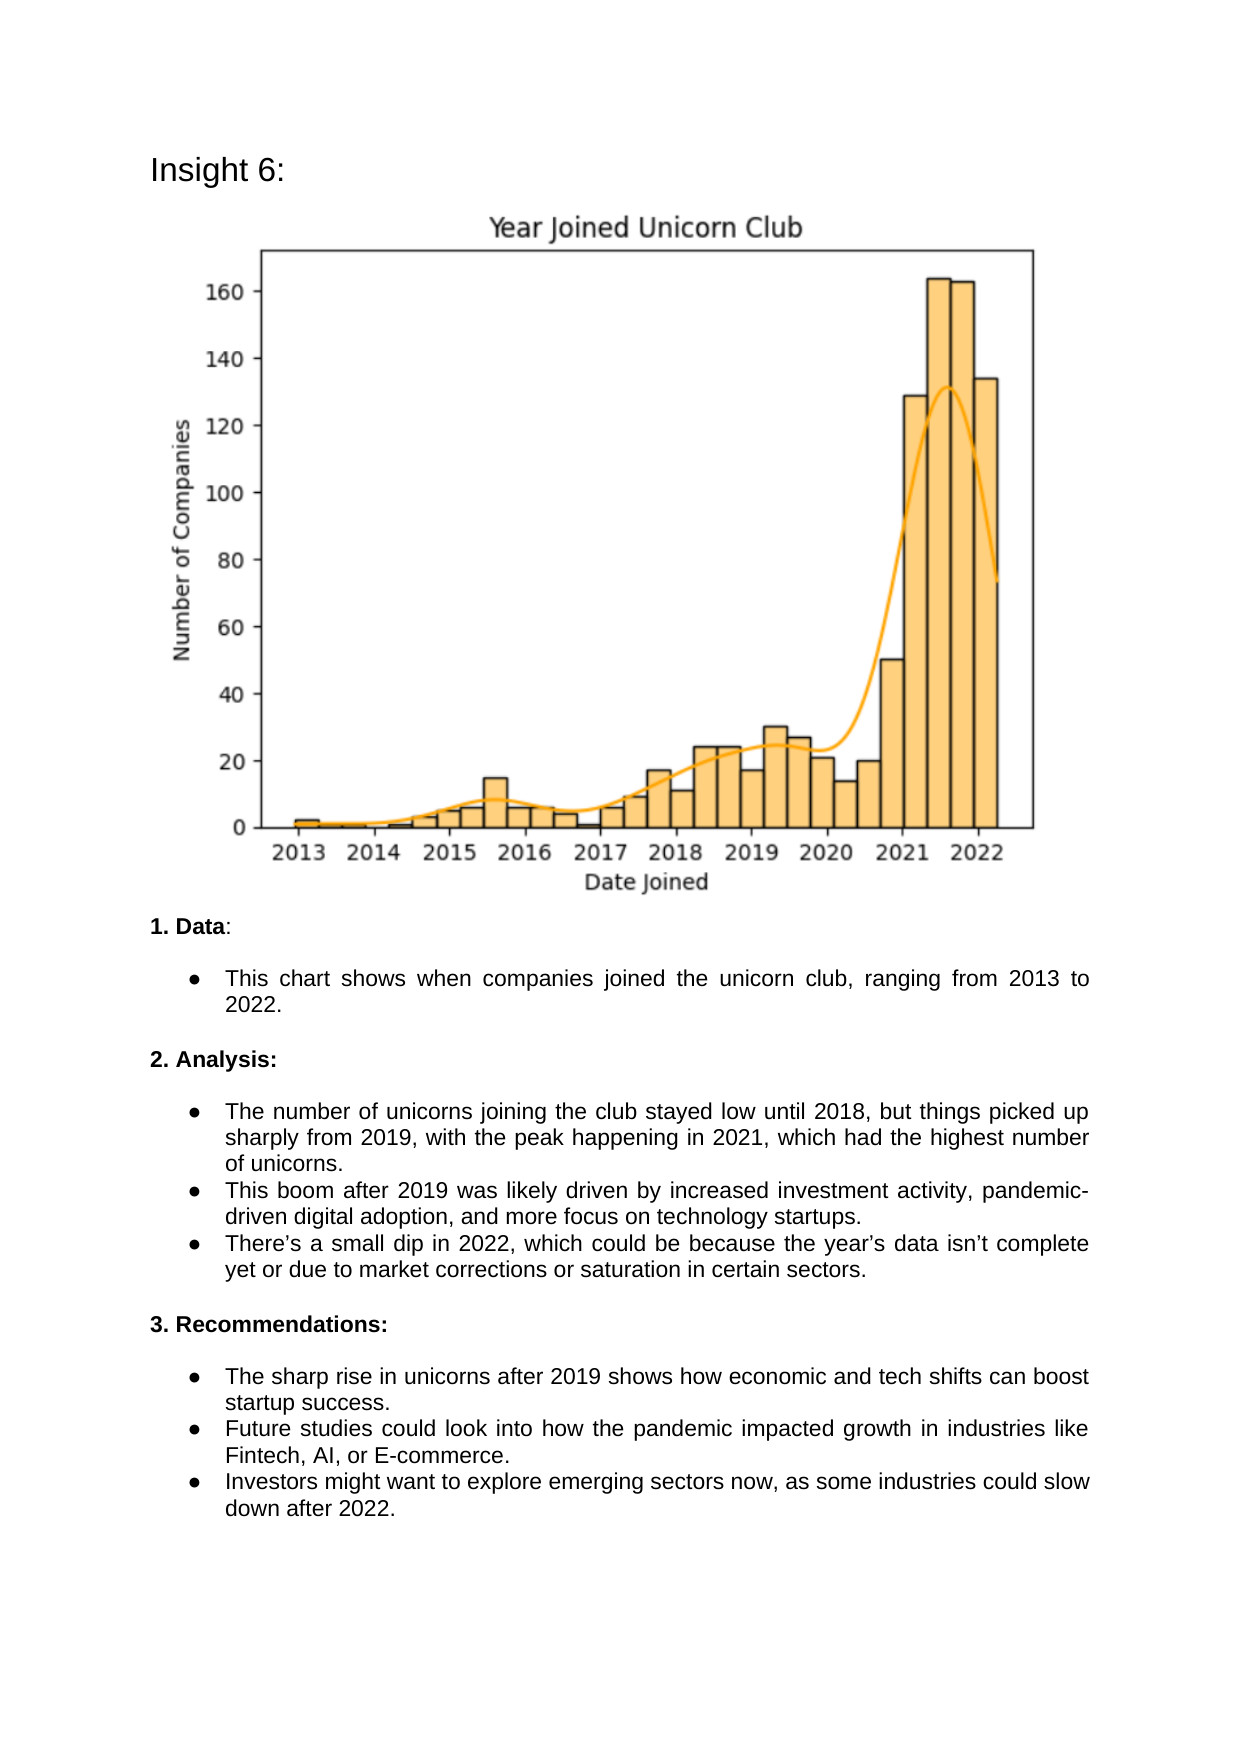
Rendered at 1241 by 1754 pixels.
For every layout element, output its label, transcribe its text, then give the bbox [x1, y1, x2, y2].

picture [150, 201, 1091, 910]
text 3. Recommendations: [150, 1311, 1090, 1338]
text 1. Data: [150, 913, 1090, 939]
list Investors might want to explore emerging sectors now, as some industries could slow down after 2022. [187, 1468, 1090, 1521]
subtitle Insight 6: [150, 150, 1090, 188]
list Future studies could look into how the pandemic impacted growth in industries like Fintech, AI, or E-commerce. [187, 1415, 1090, 1468]
text 2. Analysis: [150, 1046, 1090, 1073]
list There’s a small dip in 2022, which could be because the year’s data isn’t complete yet or due to market corrections or saturation in certain sectors. [187, 1229, 1090, 1282]
list This boom after 2019 was likely driven by increased investment activity, pandemic-driven digital adoption, and more focus on technology startups. [187, 1177, 1090, 1229]
list The sharp rise in unicorns after 2019 shows how economic and tech shifts can boost startup success. [187, 1363, 1090, 1415]
list The number of unicorns joining the club stayed low until 2018, but things picked up sharply from 2019, with the peak happening in 2021, which had the highest number of unicorns. [187, 1098, 1090, 1177]
list This chart shows when companies joined the unicorn club, ranging from 2013 to 2022. [187, 964, 1090, 1017]
